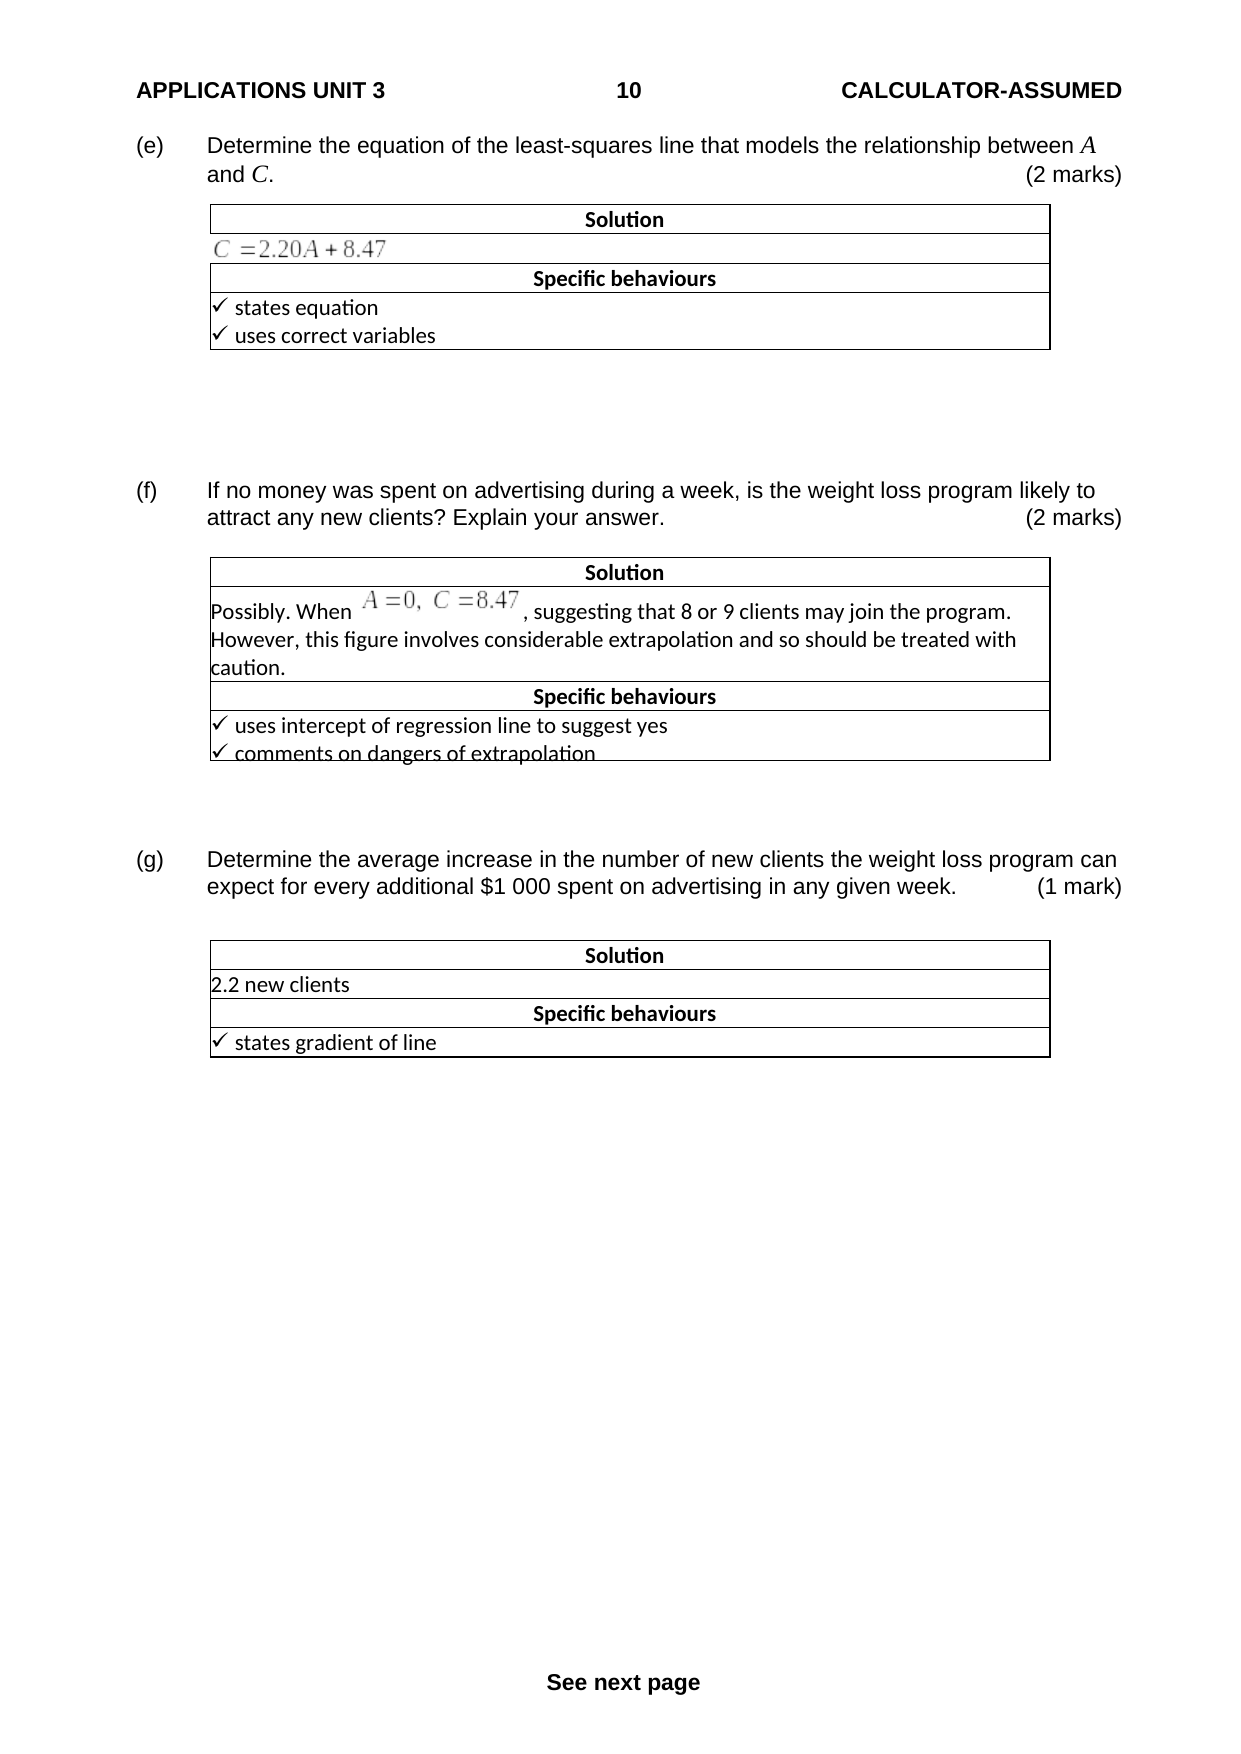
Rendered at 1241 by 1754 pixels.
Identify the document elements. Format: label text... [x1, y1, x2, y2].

text (f) If no money was spent on advertising during a week, is the weight loss program likely to attract any new clients? Explain your answer. (2 marks) [136, 477, 1122, 530]
text (e) Determine the equation of the least-squares line that models the relationship between A and C. (2 marks) [136, 130, 1122, 187]
text (g) Determine the average increase in the number of new clients the weight loss program can expect for every additional $1 000 spent on advertising in any given week. (1 mark) [136, 846, 1122, 899]
